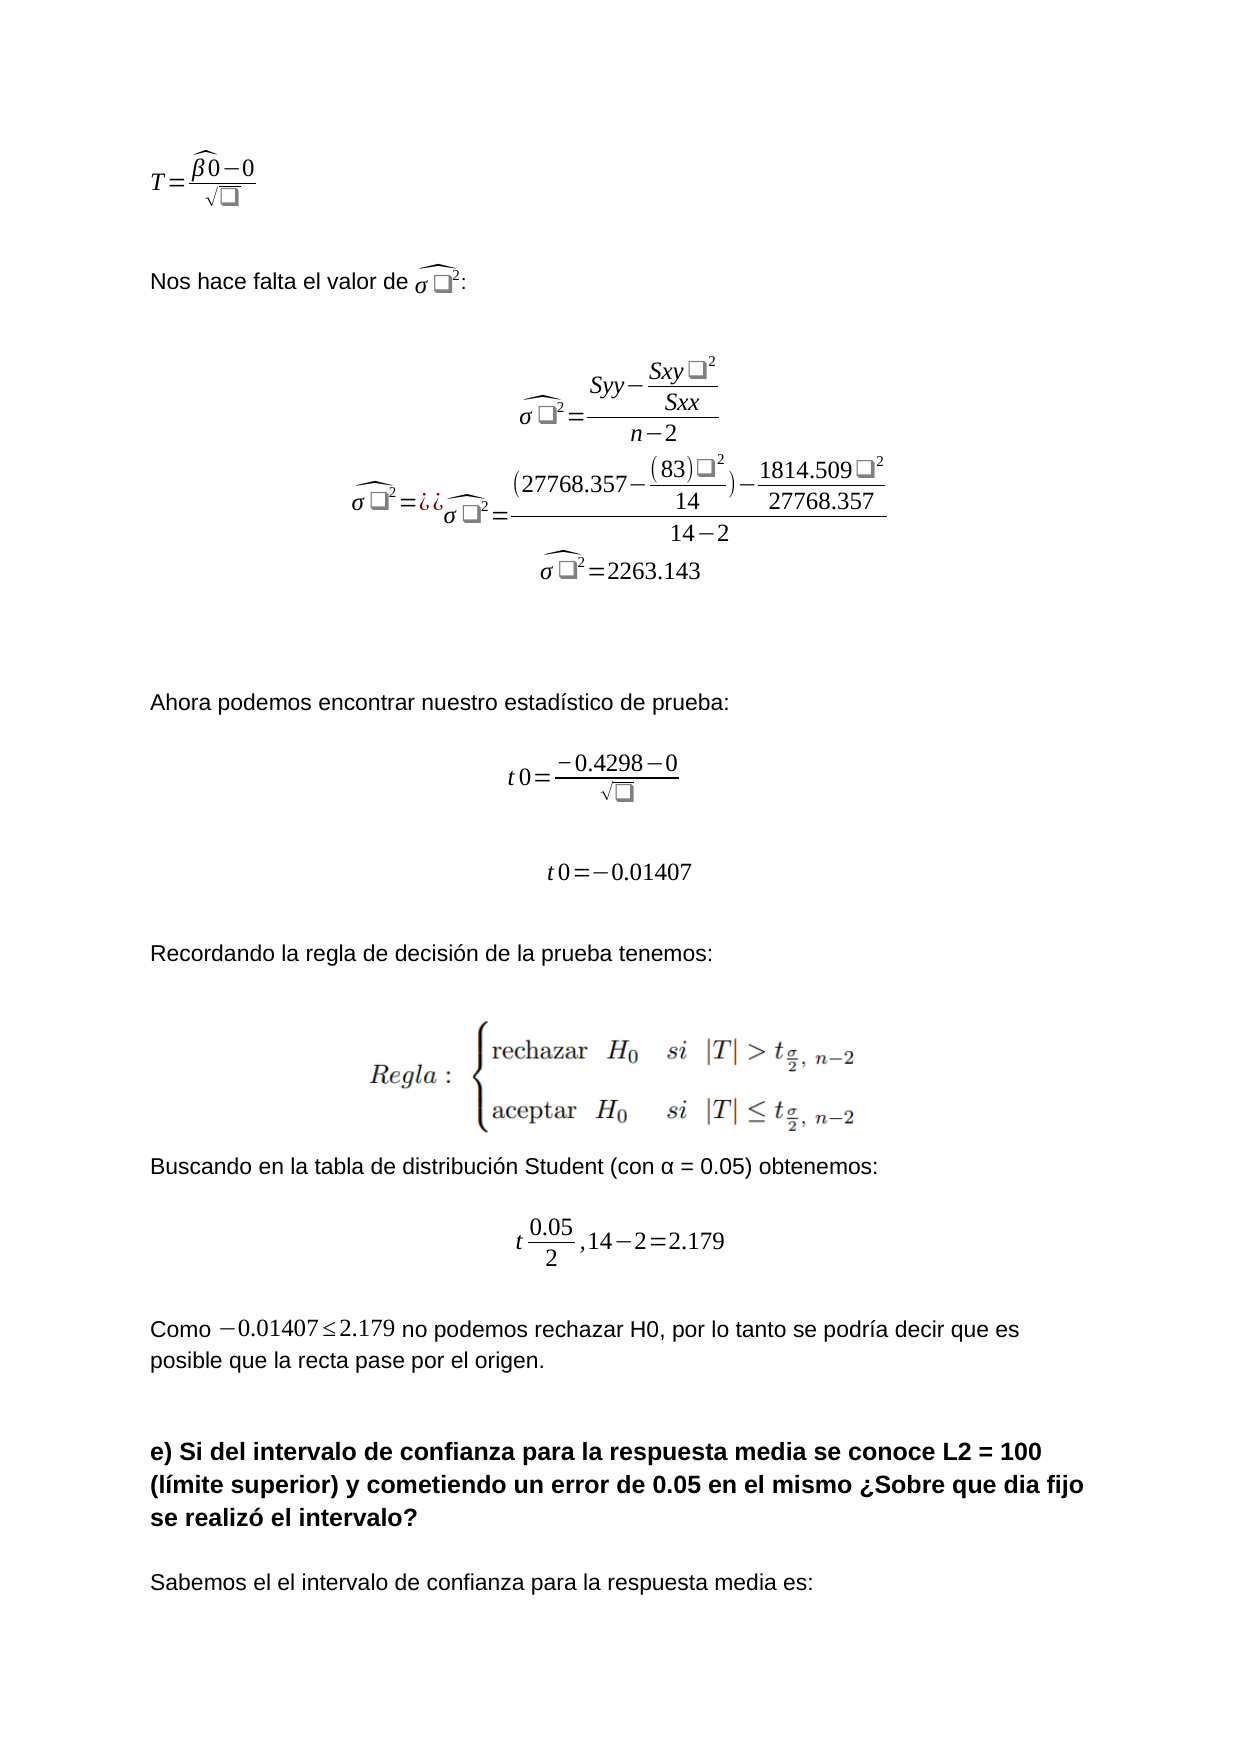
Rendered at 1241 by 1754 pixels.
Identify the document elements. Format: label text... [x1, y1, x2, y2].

text Sabemos el el intervalo de confianza para la respuesta media es: [150, 1569, 1090, 1596]
picture [352, 1000, 888, 1150]
text e) Si del intervalo de confianza para la respuesta media se conoce L2 = 100 (límite superior) y cometiendo un error de 0.05 en el mismo ¿Sobre que dia fijo se realizó el intervalo? [150, 1437, 1090, 1532]
text Ahora podemos encontrar nuestro estadístico de prueba: [150, 689, 1090, 715]
text Buscando en la tabla de distribución Student (con α = 0.05) obtenemos: [150, 1153, 1090, 1180]
text Como no podemos rechazar H0, por lo tanto se podría decir que es posible que la recta pase por el origen. [150, 1315, 1090, 1373]
text Recordando la regla de decisión de la prueba tenemos: [150, 940, 1090, 966]
text Nos hace falta el valor de : [150, 264, 1090, 299]
